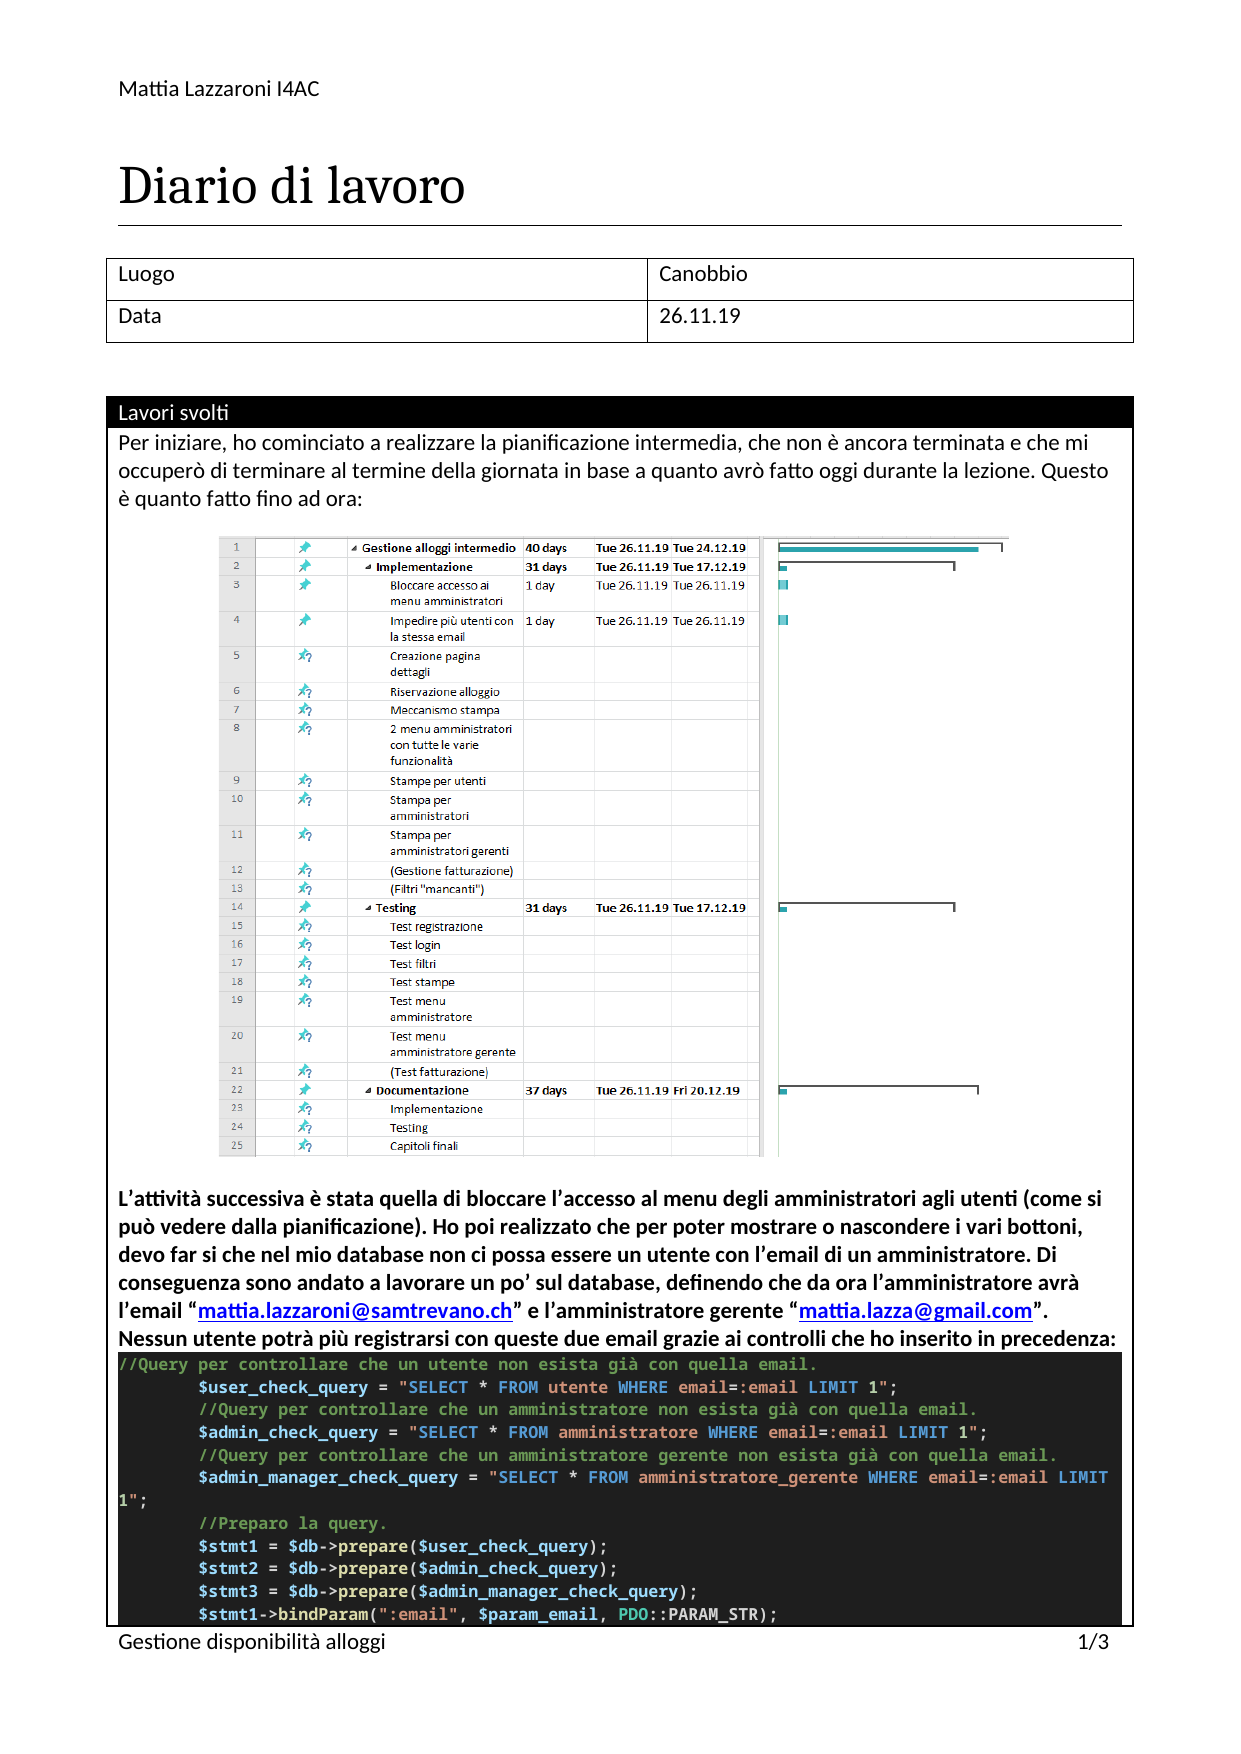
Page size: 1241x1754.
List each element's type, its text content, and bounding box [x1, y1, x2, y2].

table_header Luogo [107, 259, 647, 300]
table_cell 26.11.19 [648, 301, 1133, 342]
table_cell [108, 428, 1132, 1625]
table_header Canobbio [648, 259, 1133, 300]
table_header Lavori svolti [108, 398, 1132, 426]
table_cell Data [107, 301, 647, 342]
picture [218, 536, 1009, 1157]
title Diario di lavoro [118, 155, 1122, 225]
